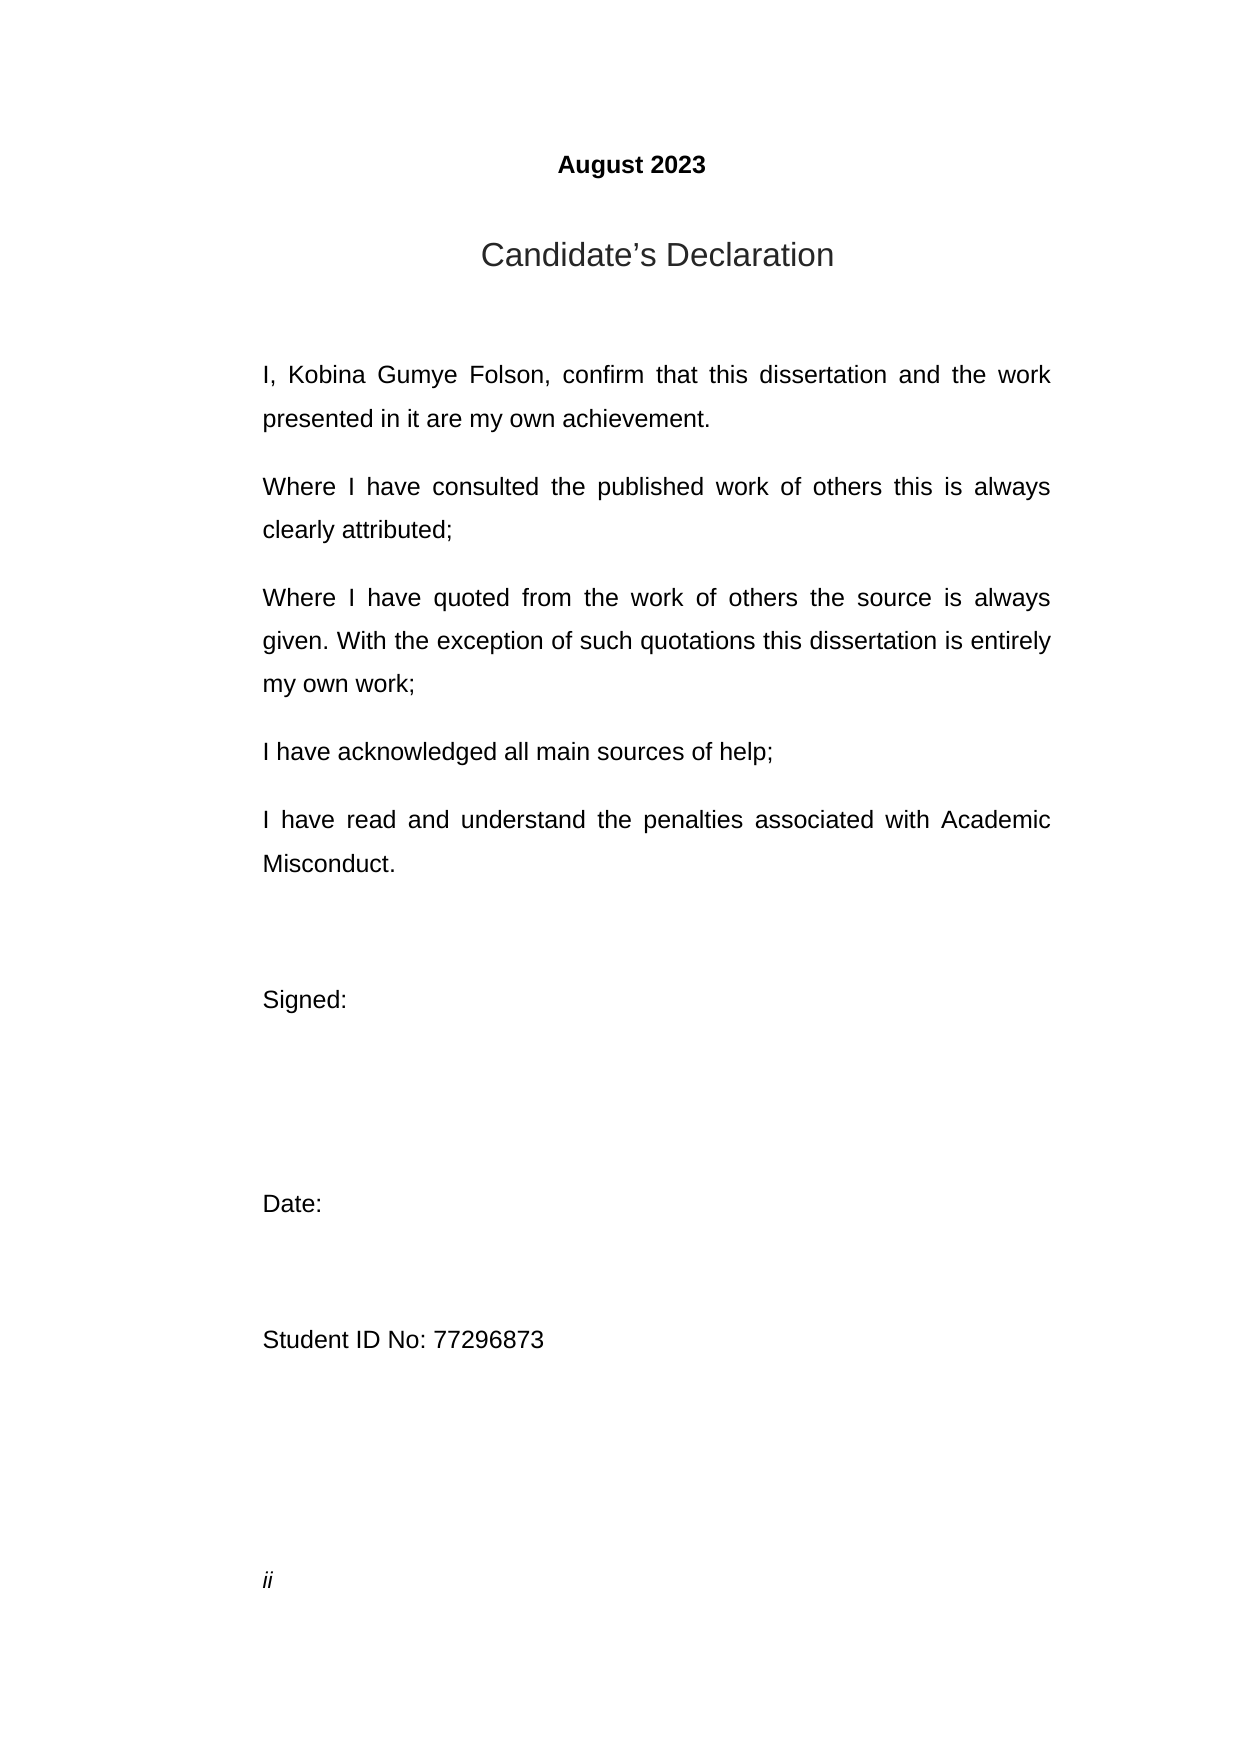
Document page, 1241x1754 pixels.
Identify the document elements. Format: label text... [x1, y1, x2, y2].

text Date: [262, 1189, 1053, 1218]
text I have read and understand the penalties associated with Academic Misconduct. [262, 806, 1053, 877]
text Where I have quoted from the work of others the source is always given. With the exception of such quotations this dissertation is entirely my own work; [262, 583, 1053, 698]
text I have acknowledged all main sources of help; [262, 737, 1053, 766]
text Where I have consulted the published work of others this is always clearly attributed; [262, 472, 1053, 544]
text Signed: [262, 985, 1053, 1014]
text Student ID No: 77296873 [262, 1326, 1053, 1354]
text August 2023 [115, 150, 1148, 179]
text I, Kobina Gumye Folson, confirm that this dissertation and the work presented in it are my own achievement. [262, 361, 1053, 432]
subtitle Candidate’s Declaration [262, 235, 1053, 273]
